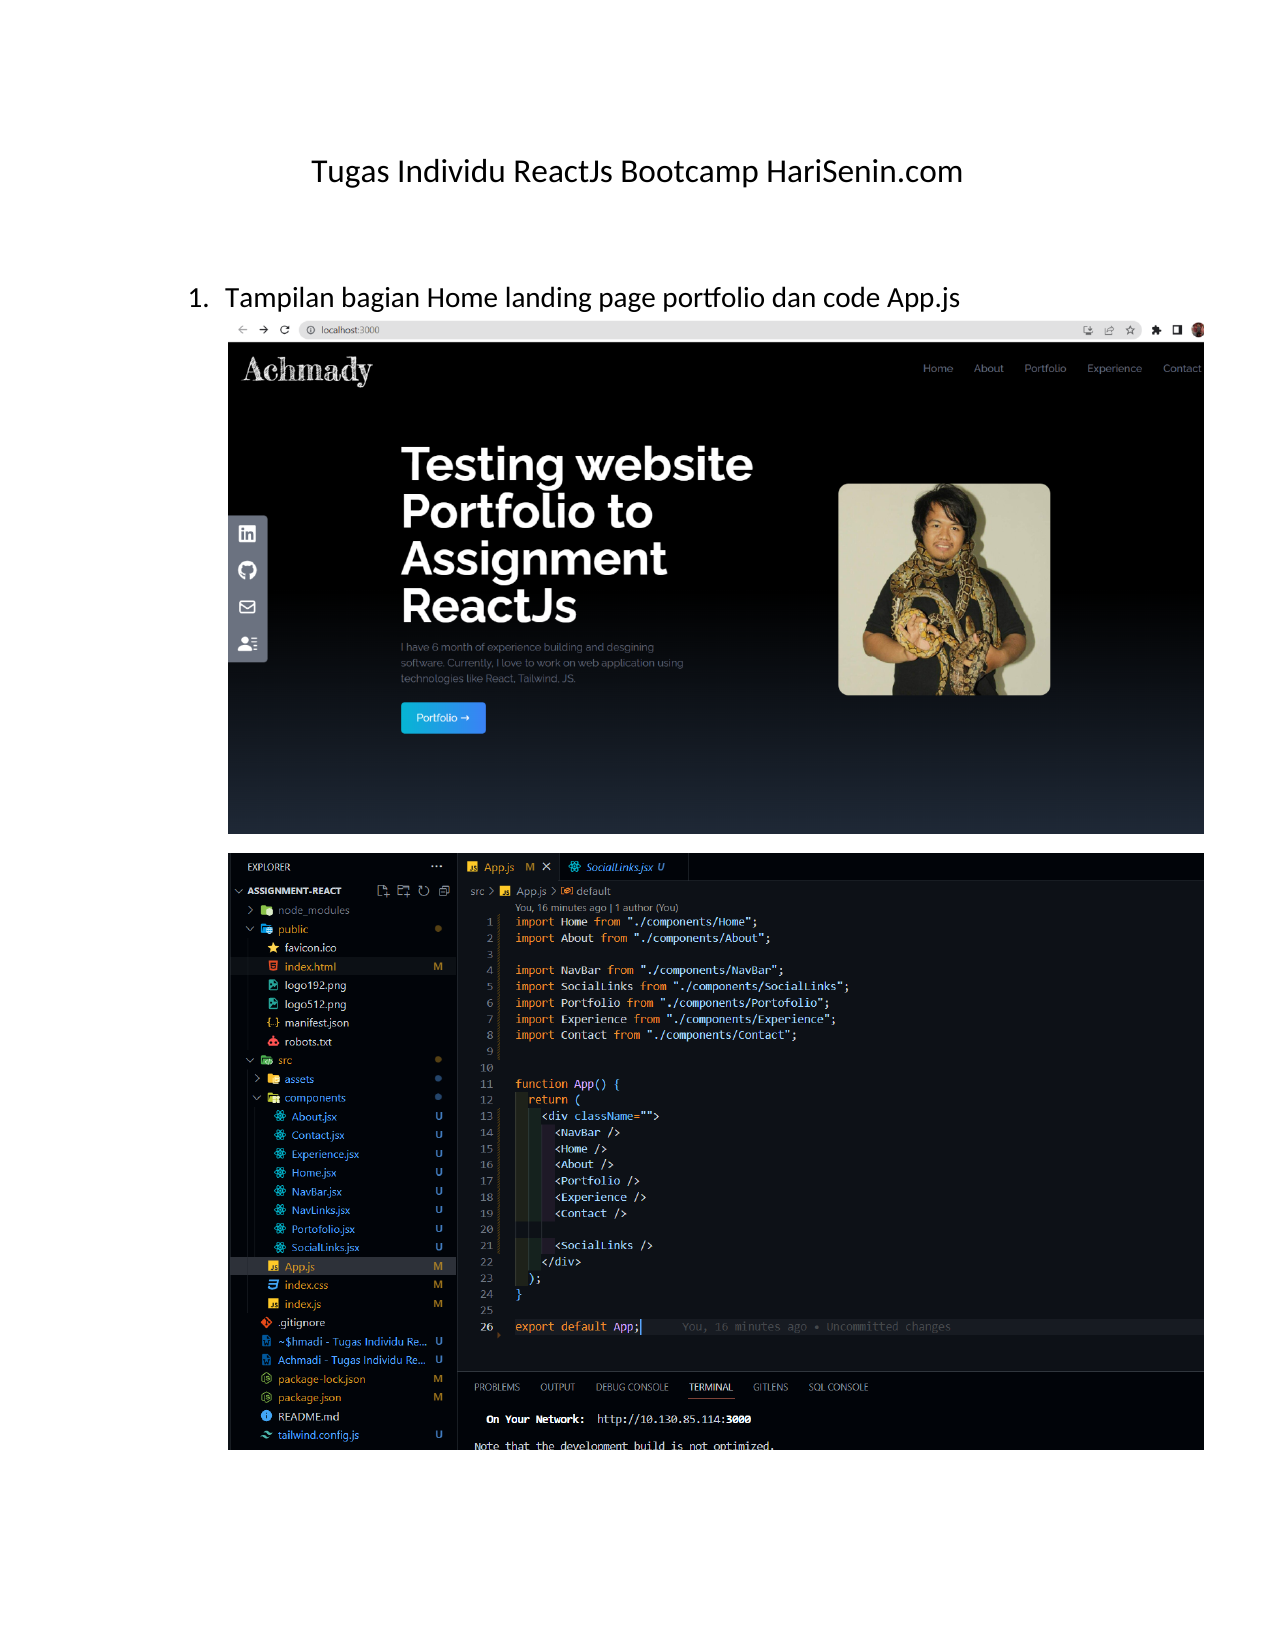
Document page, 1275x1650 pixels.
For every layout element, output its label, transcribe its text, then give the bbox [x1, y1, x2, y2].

text Tugas Individu ReactJs Bootcamp HariSenin.com [150, 150, 1125, 191]
picture [228, 320, 1204, 834]
picture [228, 853, 1204, 1450]
list Tampilan bagian Home landing page portfolio dan code App.js [187, 279, 1125, 315]
